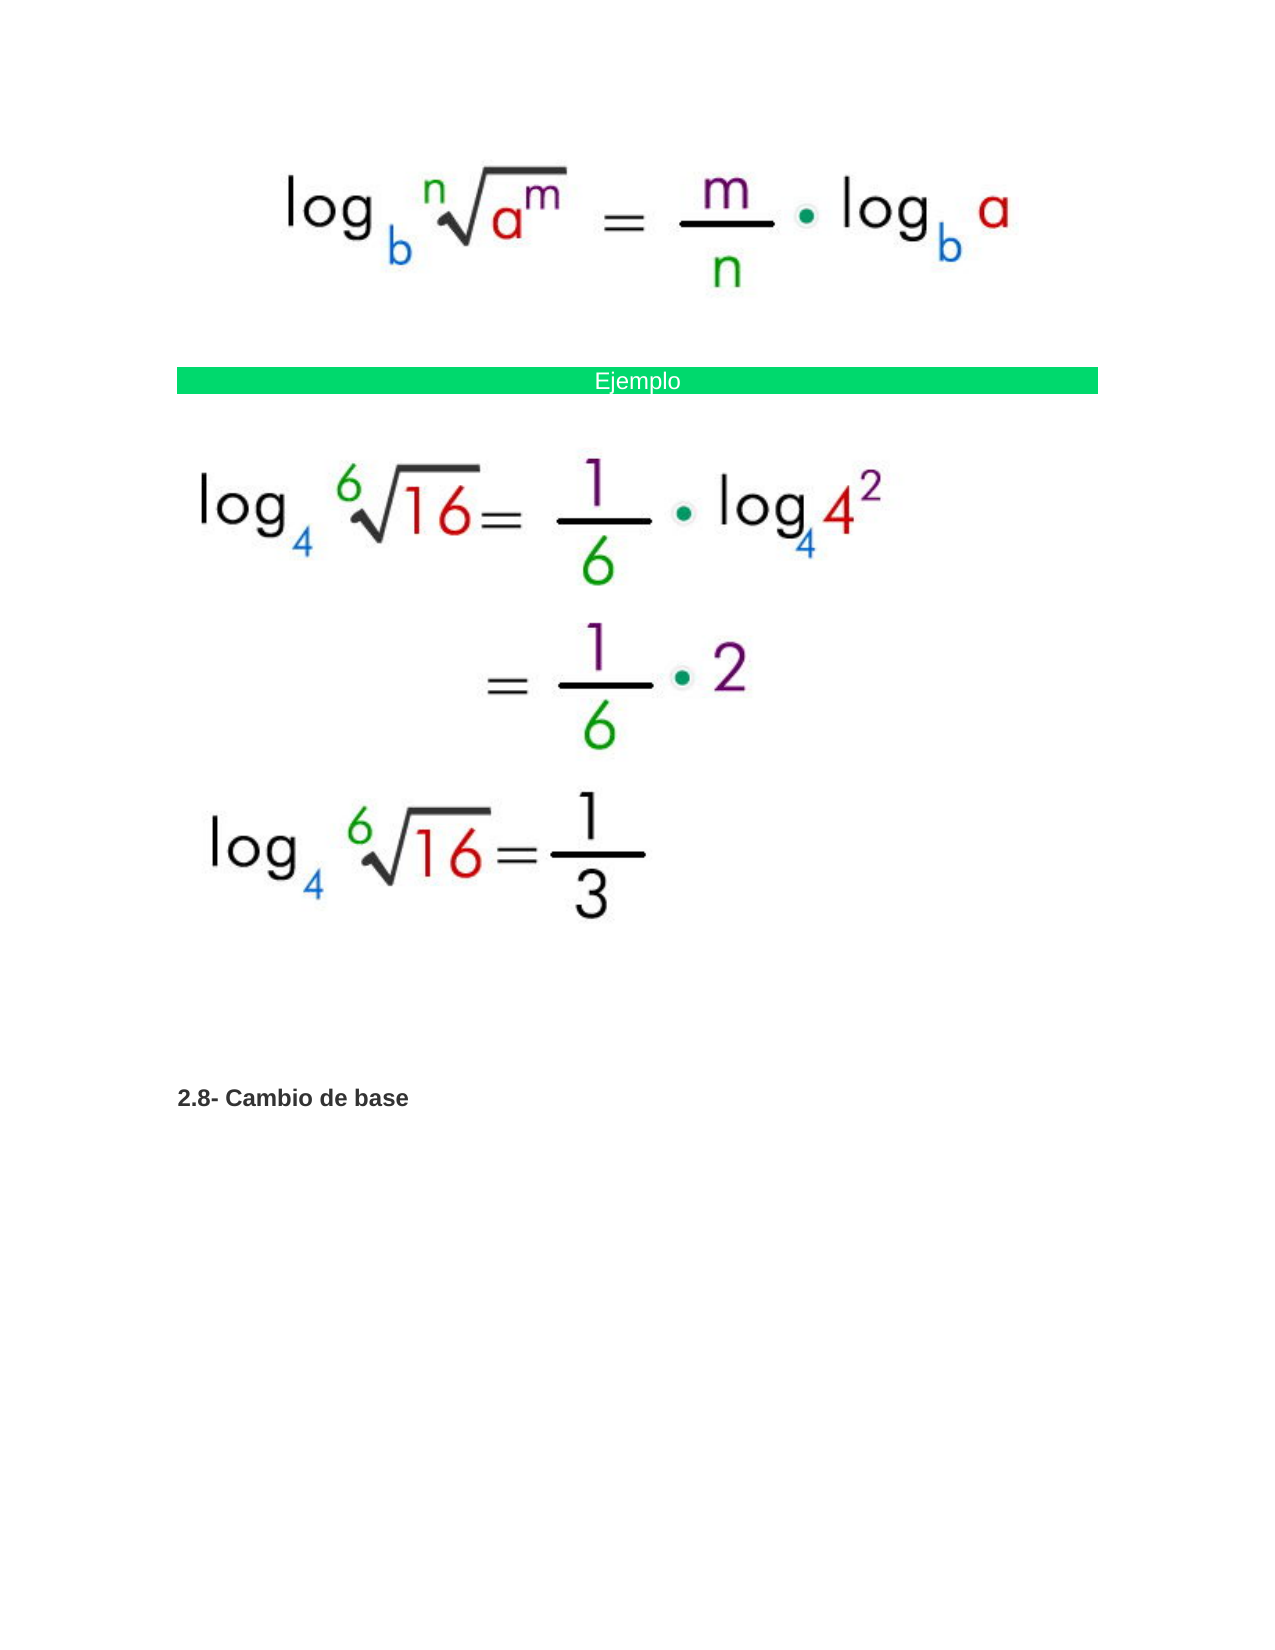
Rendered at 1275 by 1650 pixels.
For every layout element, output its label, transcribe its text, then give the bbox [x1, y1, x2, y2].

picture [177, 423, 940, 941]
text Ejemplo [177, 367, 1098, 394]
text 2.8- Cambio de base [177, 1083, 1098, 1111]
picture [256, 147, 1019, 310]
